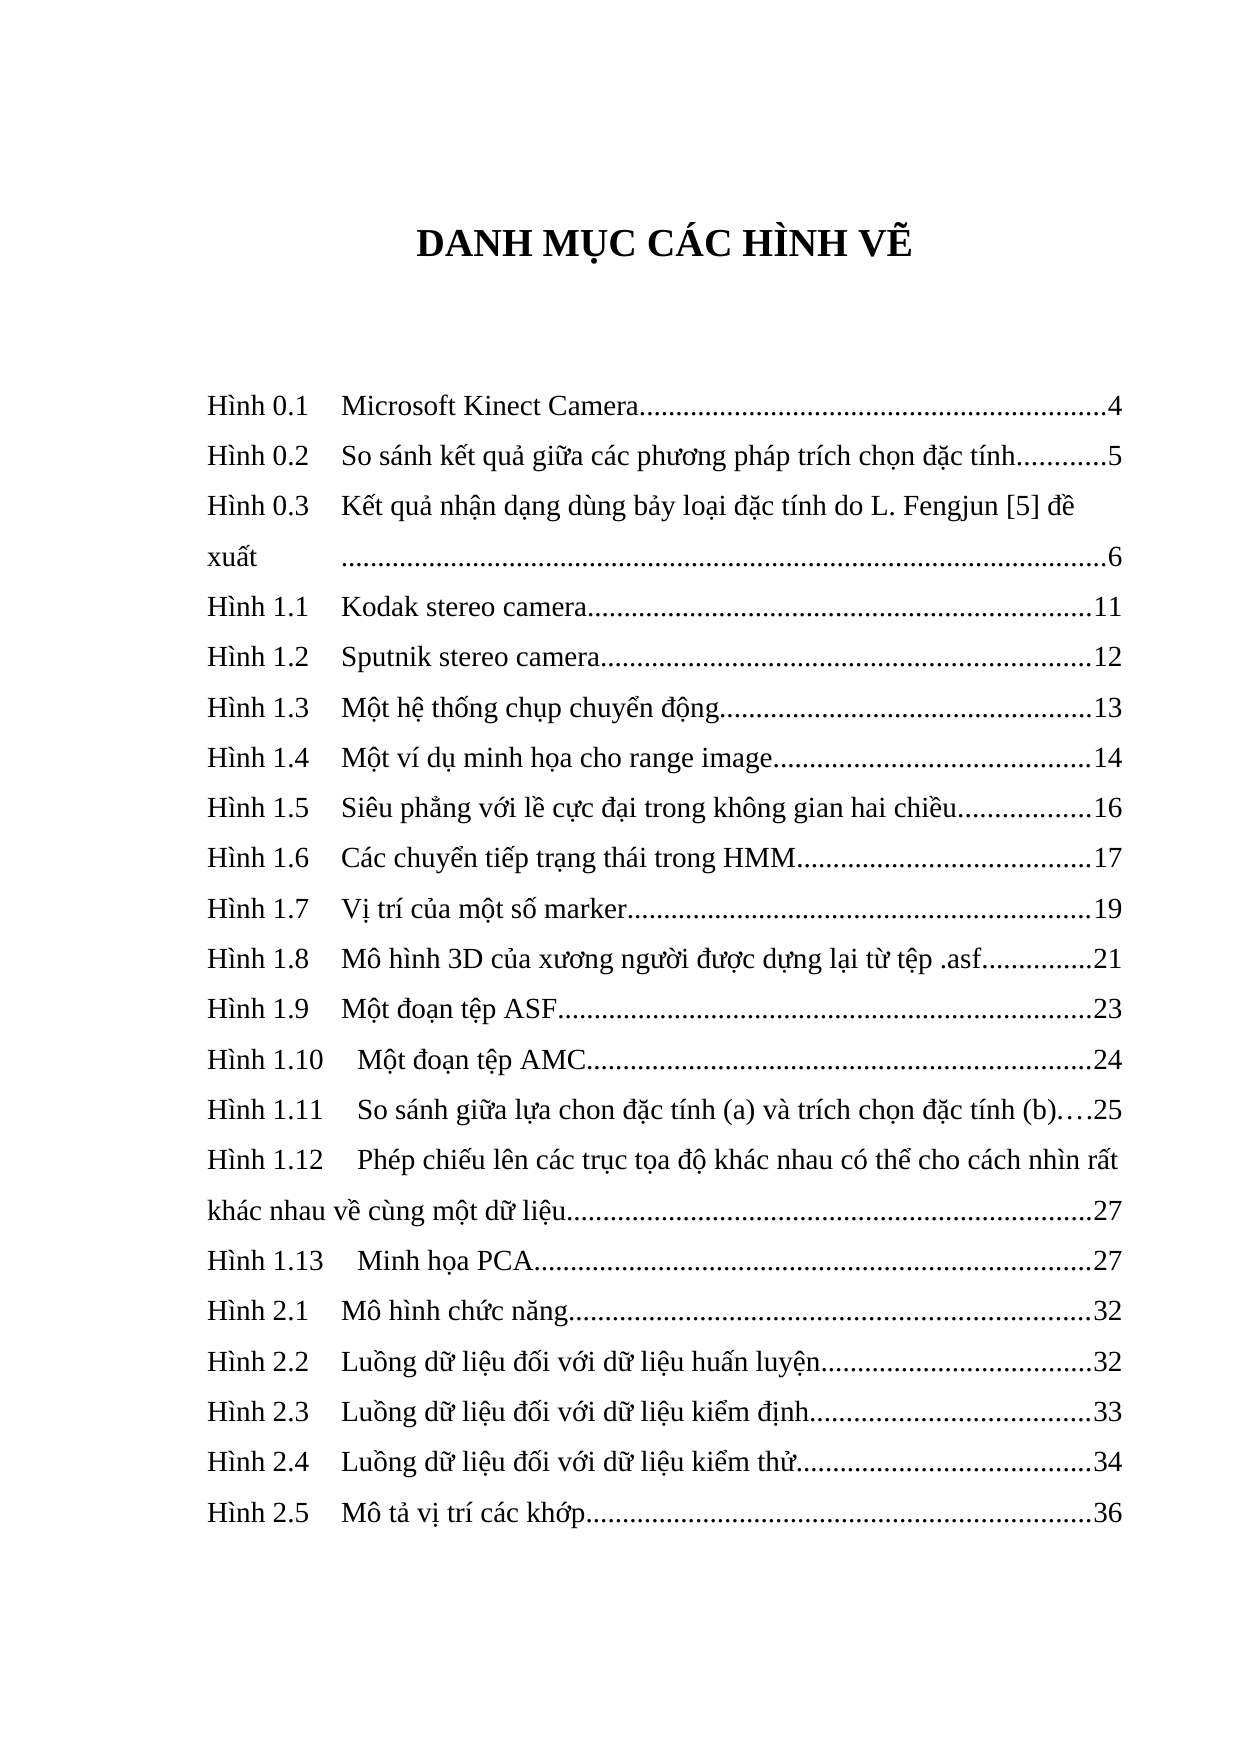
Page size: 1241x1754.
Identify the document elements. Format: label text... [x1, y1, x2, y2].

text Hình 1.7 Vị trí của một số marker 19 [207, 891, 1122, 924]
text Hình 1.3 Một hệ thống chụp chuyển động 13 [207, 690, 1122, 723]
text Hình 2.3 Luồng dữ liệu đối với dữ liệu kiểm định 33 [207, 1394, 1122, 1428]
text Hình 2.5 Mô tả vị trí các khớp 36 [207, 1495, 1122, 1528]
text Hình 0.1 Microsoft Kinect Camera 4 [207, 388, 1122, 421]
text Hình 2.1 Mô hình chức năng 32 [207, 1293, 1122, 1327]
text Hình 1.12 Phép chiếu lên các trục tọa độ khác nhau có thể cho cách nhìn rất khác nhau về cùng một dữ liệu 27 [207, 1142, 1122, 1226]
text Hình 2.4 Luồng dữ liệu đối với dữ liệu kiểm thử 34 [207, 1444, 1122, 1478]
text Hình 0.3 Kết quả nhận dạng dùng bảy loại đặc tính do L. Fengjun [5] đề xuất 6 [207, 488, 1122, 572]
text Hình 1.6 Các chuyển tiếp trạng thái trong HMM 17 [207, 841, 1122, 874]
text Hình 1.1 Kodak stereo camera 11 [207, 589, 1122, 623]
text Hình 1.4 Một ví dụ minh họa cho range image 14 [207, 740, 1122, 773]
text Hình 2.2 Luồng dữ liệu đối với dữ liệu huấn luyện 32 [207, 1344, 1122, 1377]
text Hình 1.5 Siêu phẳng với lề cực đại trong không gian hai chiều 16 [207, 790, 1122, 824]
text Hình 1.9 Một đoạn tệp ASF 23 [207, 992, 1122, 1025]
text Hình 1.10 Một đoạn tệp AMC 24 [207, 1042, 1122, 1075]
text Hình 1.8 Mô hình 3D của xương người được dựng lại từ tệp .asf 21 [207, 941, 1122, 975]
text Hình 1.13 Minh họa PCA 27 [207, 1243, 1122, 1277]
title DANH MỤC CÁC HÌNH VẼ [207, 219, 1122, 265]
text Hình 1.2 Sputnik stereo camera 12 [207, 639, 1122, 673]
text Hình 0.2 So sánh kết quả giữa các phương pháp trích chọn đặc tính 5 [207, 438, 1122, 472]
text Hình 1.11 So sánh giữa lựa chon đặc tính (a) và trích chọn đặc tính (b) 25 [207, 1092, 1122, 1126]
